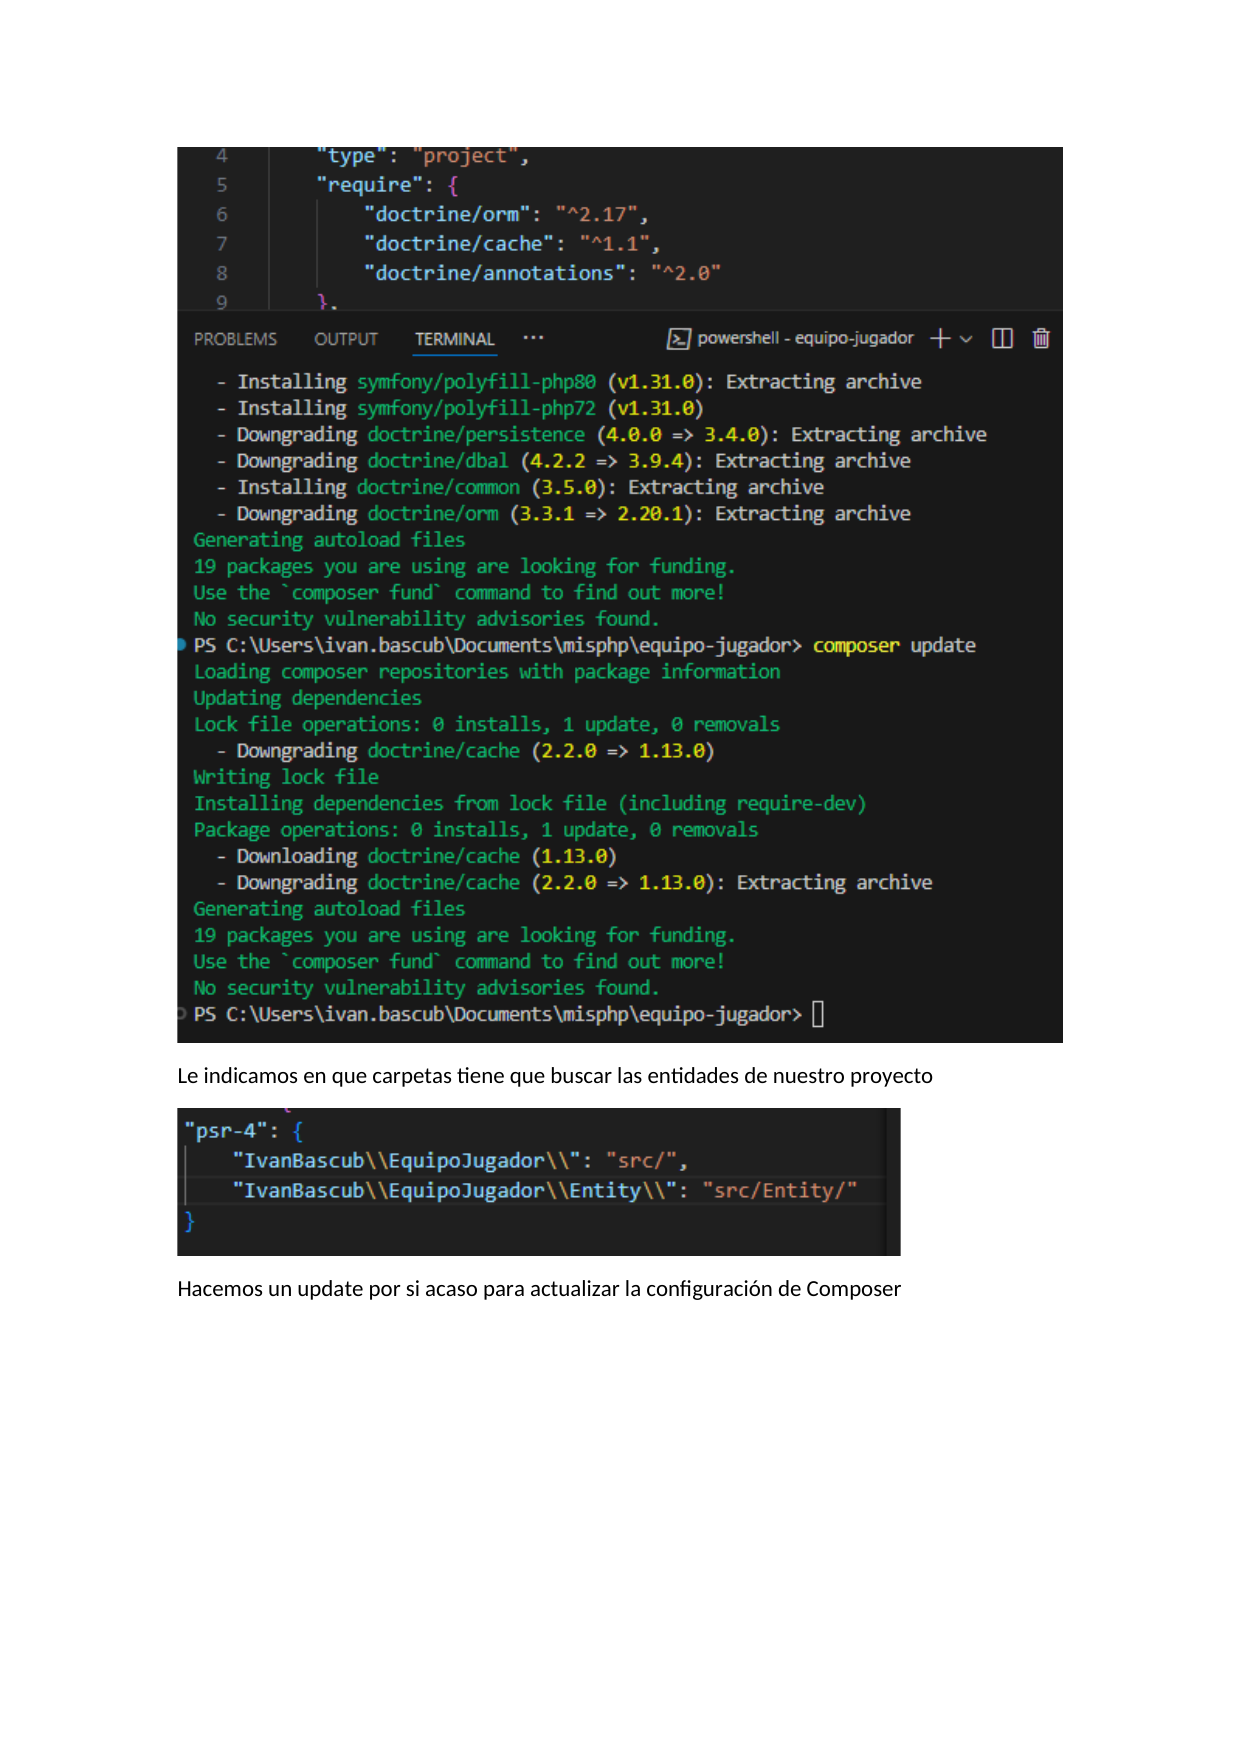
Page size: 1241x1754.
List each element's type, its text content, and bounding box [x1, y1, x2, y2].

text Hacemos un update por si acaso para actualizar la configuración de Composer [177, 1274, 1063, 1302]
text Le indicamos en que carpetas tiene que buscar las entidades de nuestro proyecto [177, 1062, 1063, 1089]
picture [177, 147, 1063, 1043]
picture [177, 1108, 901, 1256]
